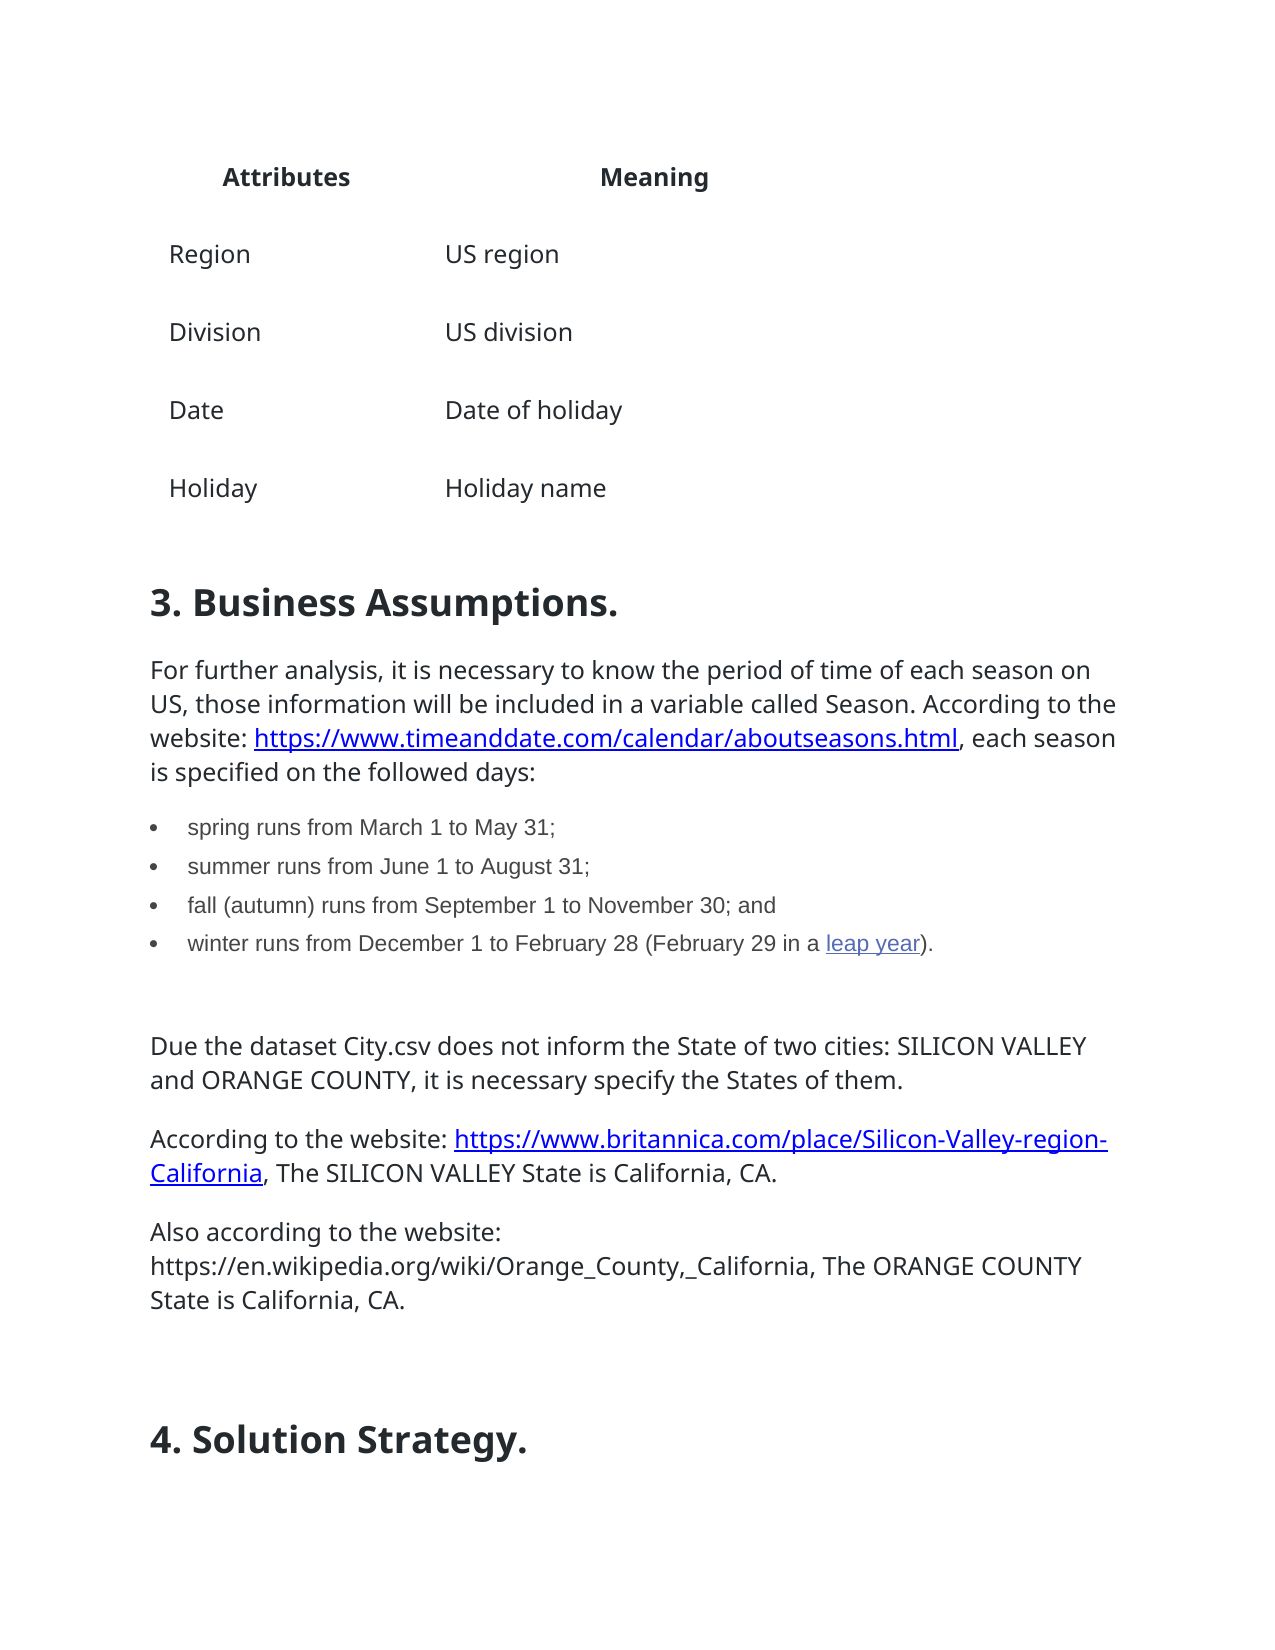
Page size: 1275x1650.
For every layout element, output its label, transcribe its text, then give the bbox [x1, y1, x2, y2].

list spring runs from March 1 to May 31; [150, 814, 1125, 840]
list summer runs from June 1 to August 31; [150, 853, 1125, 879]
table_cell Holiday [149, 461, 424, 539]
text Also according to the website: https://en.wikipedia.org/wiki/Orange_County,_California, The ORANGE COUNTY State is California, CA. [150, 1214, 1125, 1317]
text 3. Business Assumptions. [150, 577, 1125, 628]
table_cell Date of holiday [424, 384, 884, 461]
table_cell Date [149, 384, 424, 461]
text 4. Solution Strategy. [150, 1413, 1125, 1464]
table_header Meaning [424, 150, 884, 228]
table_cell Division [149, 306, 424, 383]
list fall (autumn) runs from September 1 to November 30; and [150, 892, 1125, 918]
table_cell US region [424, 228, 884, 306]
table_header Attributes [149, 150, 424, 228]
table_cell Region [149, 228, 424, 306]
list winter runs from December 1 to February 28 (February 29 in a leap year). [150, 930, 1125, 957]
text Due the dataset City.csv does not inform the State of two cities: SILICON VALLEY and ORANGE COUNTY, it is necessary specify the States of them. [150, 1028, 1125, 1096]
text For further analysis, it is necessary to know the period of time of each season on US, those information will be included in a variable called Season. According to the website: https://www.timeanddate.com/calendar/aboutseasons.html, each season is specified on the followed days: [150, 653, 1125, 789]
text According to the website: https://www.britannica.com/place/Silicon-Valley-region-California, The SILICON VALLEY State is California, CA. [150, 1121, 1125, 1189]
table_cell US division [424, 306, 884, 383]
table_cell Holiday name [424, 461, 884, 539]
